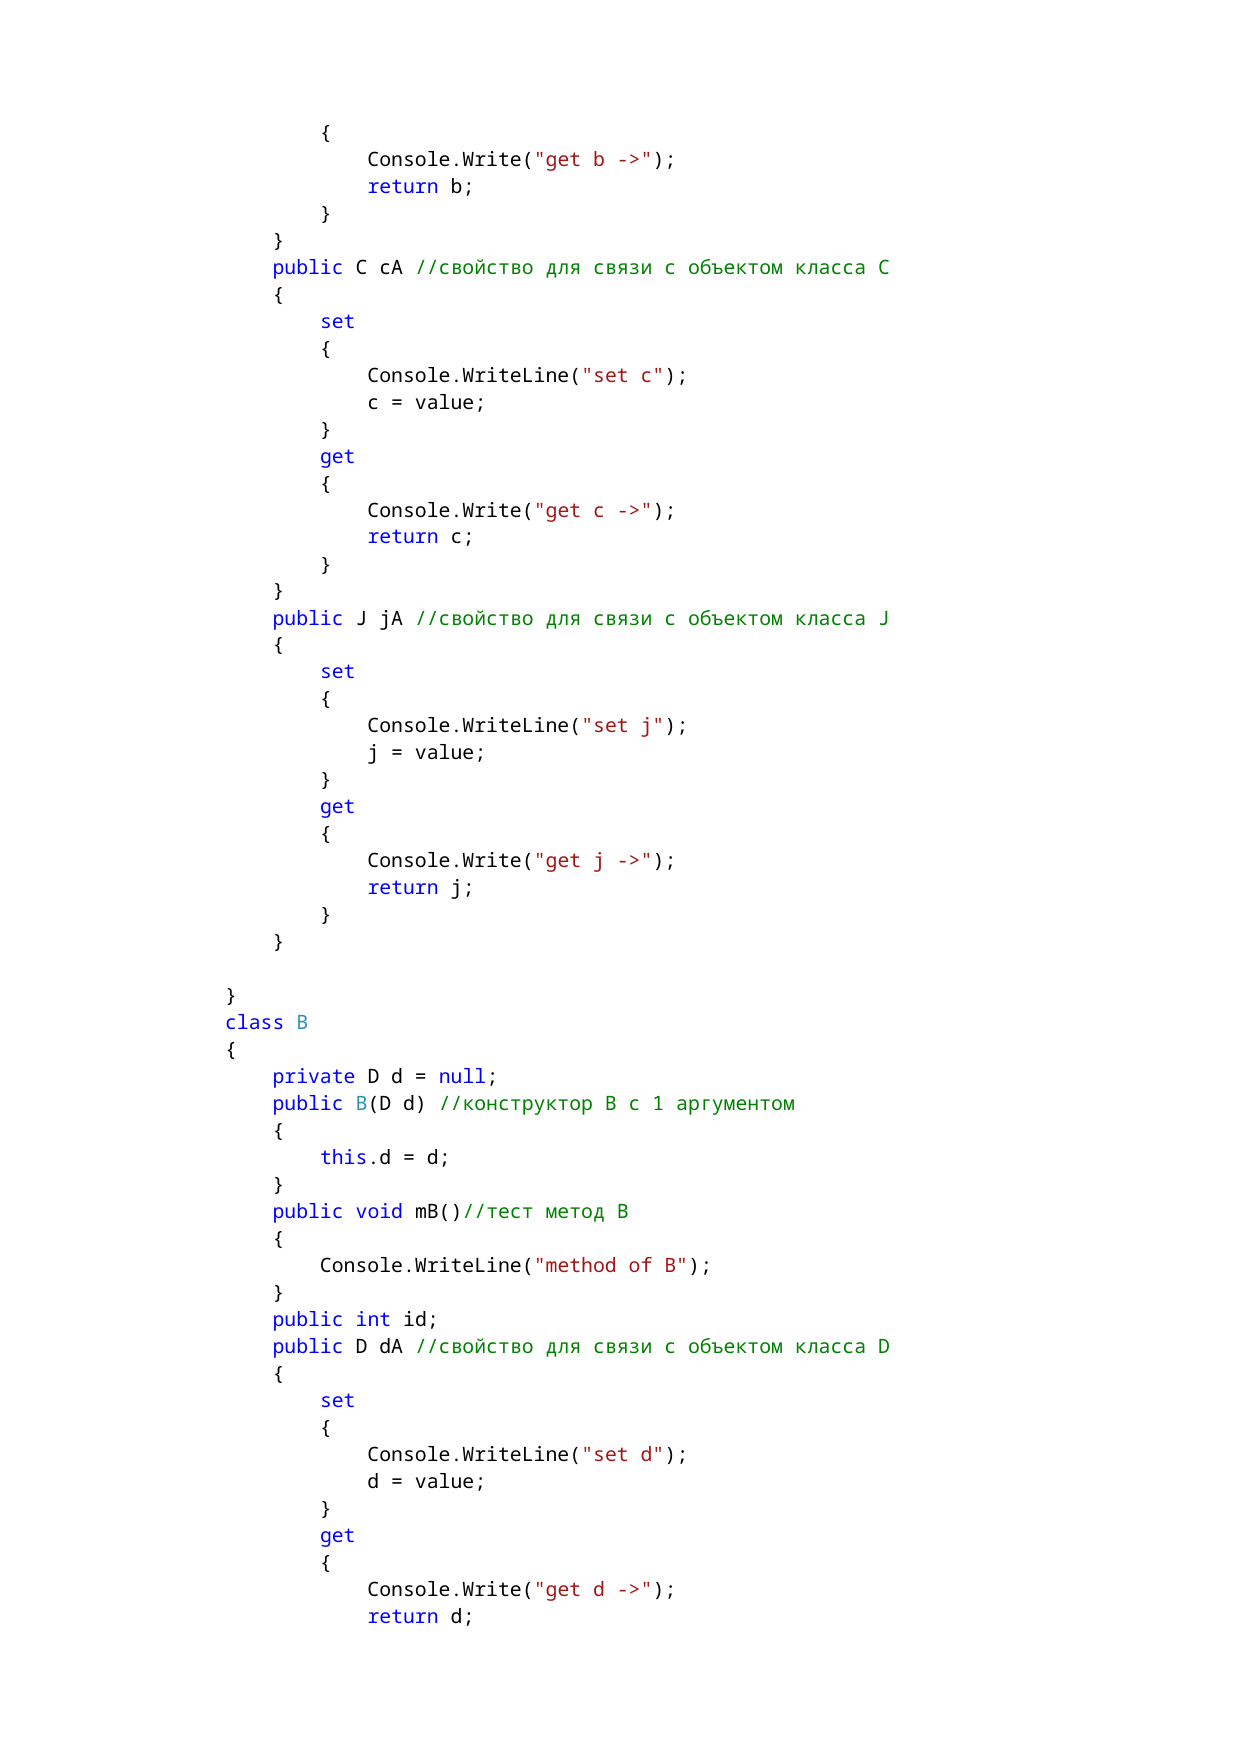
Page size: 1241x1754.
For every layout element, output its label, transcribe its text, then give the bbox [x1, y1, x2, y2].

text set [177, 1386, 1152, 1413]
text } [177, 1278, 1152, 1305]
text } [177, 226, 1152, 253]
text { [177, 819, 1152, 847]
text { [177, 334, 1152, 361]
text { [177, 1548, 1152, 1575]
text Console.WriteLine("set c"); [177, 361, 1152, 388]
text { [177, 1413, 1152, 1440]
text public J jA //свойство для связи с объектом класса J [177, 604, 1152, 631]
text { [177, 118, 1152, 145]
text Console.WriteLine("set j"); [177, 712, 1152, 739]
text public B(D d) //конструктор B с 1 аргументом [177, 1089, 1152, 1116]
text Console.Write("get j ->"); [177, 847, 1152, 873]
text set [177, 658, 1152, 685]
text } [177, 981, 1152, 1008]
text return b; [177, 172, 1152, 199]
text } [177, 1170, 1152, 1197]
text Console.WriteLine("set d"); [177, 1440, 1152, 1467]
text Console.WriteLine("method of B"); [177, 1251, 1152, 1278]
text Console.Write("get b ->"); [177, 145, 1152, 172]
text } [177, 415, 1152, 442]
text public C cA //свойство для связи с объектом класса C [177, 253, 1152, 280]
text private D d = null; [177, 1062, 1152, 1089]
text return d; [177, 1602, 1152, 1629]
text public int id; [177, 1305, 1152, 1332]
text return c; [177, 523, 1152, 550]
text { [177, 1035, 1152, 1062]
text { [177, 280, 1152, 307]
text { [177, 631, 1152, 658]
text get [177, 793, 1152, 819]
text get [177, 442, 1152, 469]
text d = value; [177, 1467, 1152, 1494]
text } [177, 927, 1152, 954]
text Console.Write("get c ->"); [177, 496, 1152, 523]
text return j; [177, 873, 1152, 901]
text get [177, 1521, 1152, 1548]
text Console.Write("get d ->"); [177, 1575, 1152, 1602]
text } [177, 199, 1152, 226]
text { [177, 1224, 1152, 1251]
text } [177, 901, 1152, 927]
text { [177, 469, 1152, 496]
text { [177, 1359, 1152, 1386]
text } [177, 577, 1152, 604]
text c = value; [177, 388, 1152, 415]
text j = value; [177, 739, 1152, 766]
text class B [177, 1008, 1152, 1035]
text { [177, 1116, 1152, 1143]
text this.d = d; [177, 1143, 1152, 1170]
text { [177, 685, 1152, 712]
text } [177, 766, 1152, 793]
text } [177, 550, 1152, 577]
text set [177, 307, 1152, 334]
text public D dA //свойство для связи с объектом класса D [177, 1332, 1152, 1359]
text } [177, 1494, 1152, 1521]
text public void mB()//тест метод B [177, 1197, 1152, 1224]
